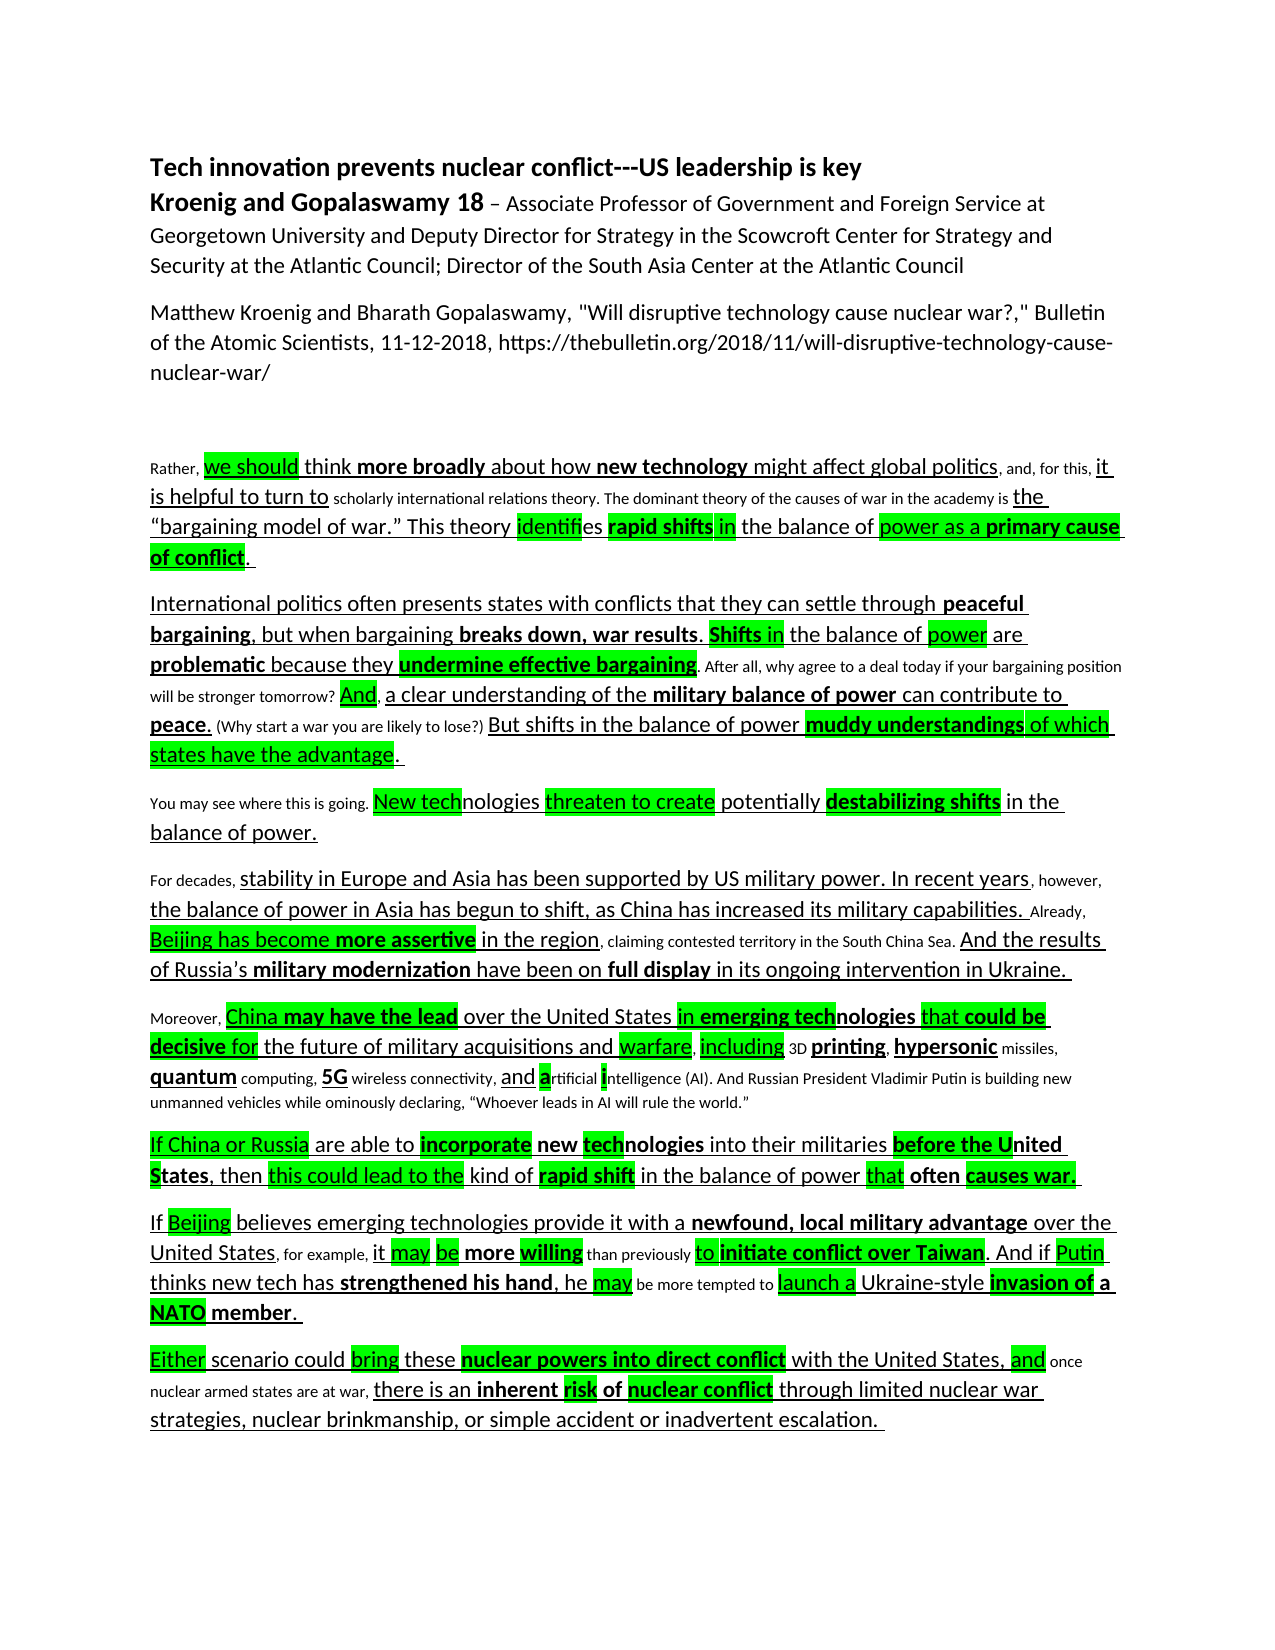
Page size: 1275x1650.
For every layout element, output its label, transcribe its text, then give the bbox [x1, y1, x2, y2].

text Kroenig and Gopalaswamy 18 – Associate Professor of Government and Foreign Service at Georgetown University and Deputy Director for Strategy in the Scowcroft Center for Strategy and Security at the Atlantic Council; Director of the South Asia Center at the Atlantic Council [150, 186, 1125, 279]
text Rather, we should think more broadly about how new technology might affect global politics, and, for this, it is helpful to turn to scholarly international relations theory. The dominant theory of the causes of war in the academy is the “bargaining model of war.” This theory identifies rapid shifts in the balance of power as a primary cause of conflict. [150, 452, 1125, 537]
text Either scenario could bring these nuclear powers into direct conflict with the United States, and once nuclear armed states are at war, there is an inherent risk of nuclear conflict through limited nuclear war strategies, nuclear brinkmanship, or simple accident or inadvertent escalation. [150, 1345, 1125, 1434]
text If China or Russia are able to incorporate new technologies into their militaries before the United States, then this could lead to the kind of rapid shift in the balance of power that often causes war. [150, 1131, 1125, 1189]
text Rather, we should think more broadly about how new technology might affect global politics, and, for this, it is helpful to turn to scholarly international relations theory. The dominant theory of the causes of war in the academy is the “bargaining model of war.” This theory identifies rapid shifts in the balance of power as a primary cause of conflict. [150, 538, 1125, 571]
text Matthew Kroenig and Bharath Gopalaswamy, "Will disruptive technology cause nuclear war?," Bulletin of the Atomic Scientists, 11-12-2018, https://thebulletin.org/2018/11/will-disruptive-technology-cause-nuclear-war/ [150, 298, 1125, 386]
text If Beijing believes emerging technologies provide it with a newfound, local military advantage over the United States, for example, it may be more willing than previously to initiate conflict over Taiwan. And if Putin thinks new tech has strengthened his hand, he may be more tempted to launch a Ukraine-style invasion of a NATO member. [150, 1208, 1125, 1326]
text Tech innovation prevents nuclear conflict---US leadership is key [150, 150, 1125, 183]
text International politics often presents states with conflicts that they can settle through peaceful bargaining, but when bargaining breaks down, war results. Shifts in the balance of power are problematic because they undermine effective bargaining. After all, why agree to a deal today if your bargaining position will be stronger tomorrow? And, a clear understanding of the military balance of power can contribute to peace. (Why start a war you are likely to lose?) But shifts in the balance of power muddy understandings of which states have the advantage. [150, 589, 1125, 769]
text For decades, stability in Europe and Asia has been supported by US military power. In recent years, however, the balance of power in Asia has begun to shift, as China has increased its military capabilities. Already, Beijing has become more assertive in the region, claiming contested territory in the South China Sea. And the results of Russia’s military modernization have been on full display in its ongoing intervention in Ukraine. [150, 864, 1125, 983]
text Moreover, China may have the lead over the United States in emerging technologies that could be decisive for the future of military acquisitions and warfare, including 3D printing, hypersonic missiles, quantum computing, 5G wireless connectivity, and artificial intelligence (AI). And Russian President Vladimir Putin is building new unmanned vehicles while ominously declaring, “Whoever leads in AI will rule the world.” [150, 1002, 1125, 1112]
text You may see where this is going. New technologies threaten to create potentially destabilizing shifts in the balance of power. [150, 787, 1125, 846]
